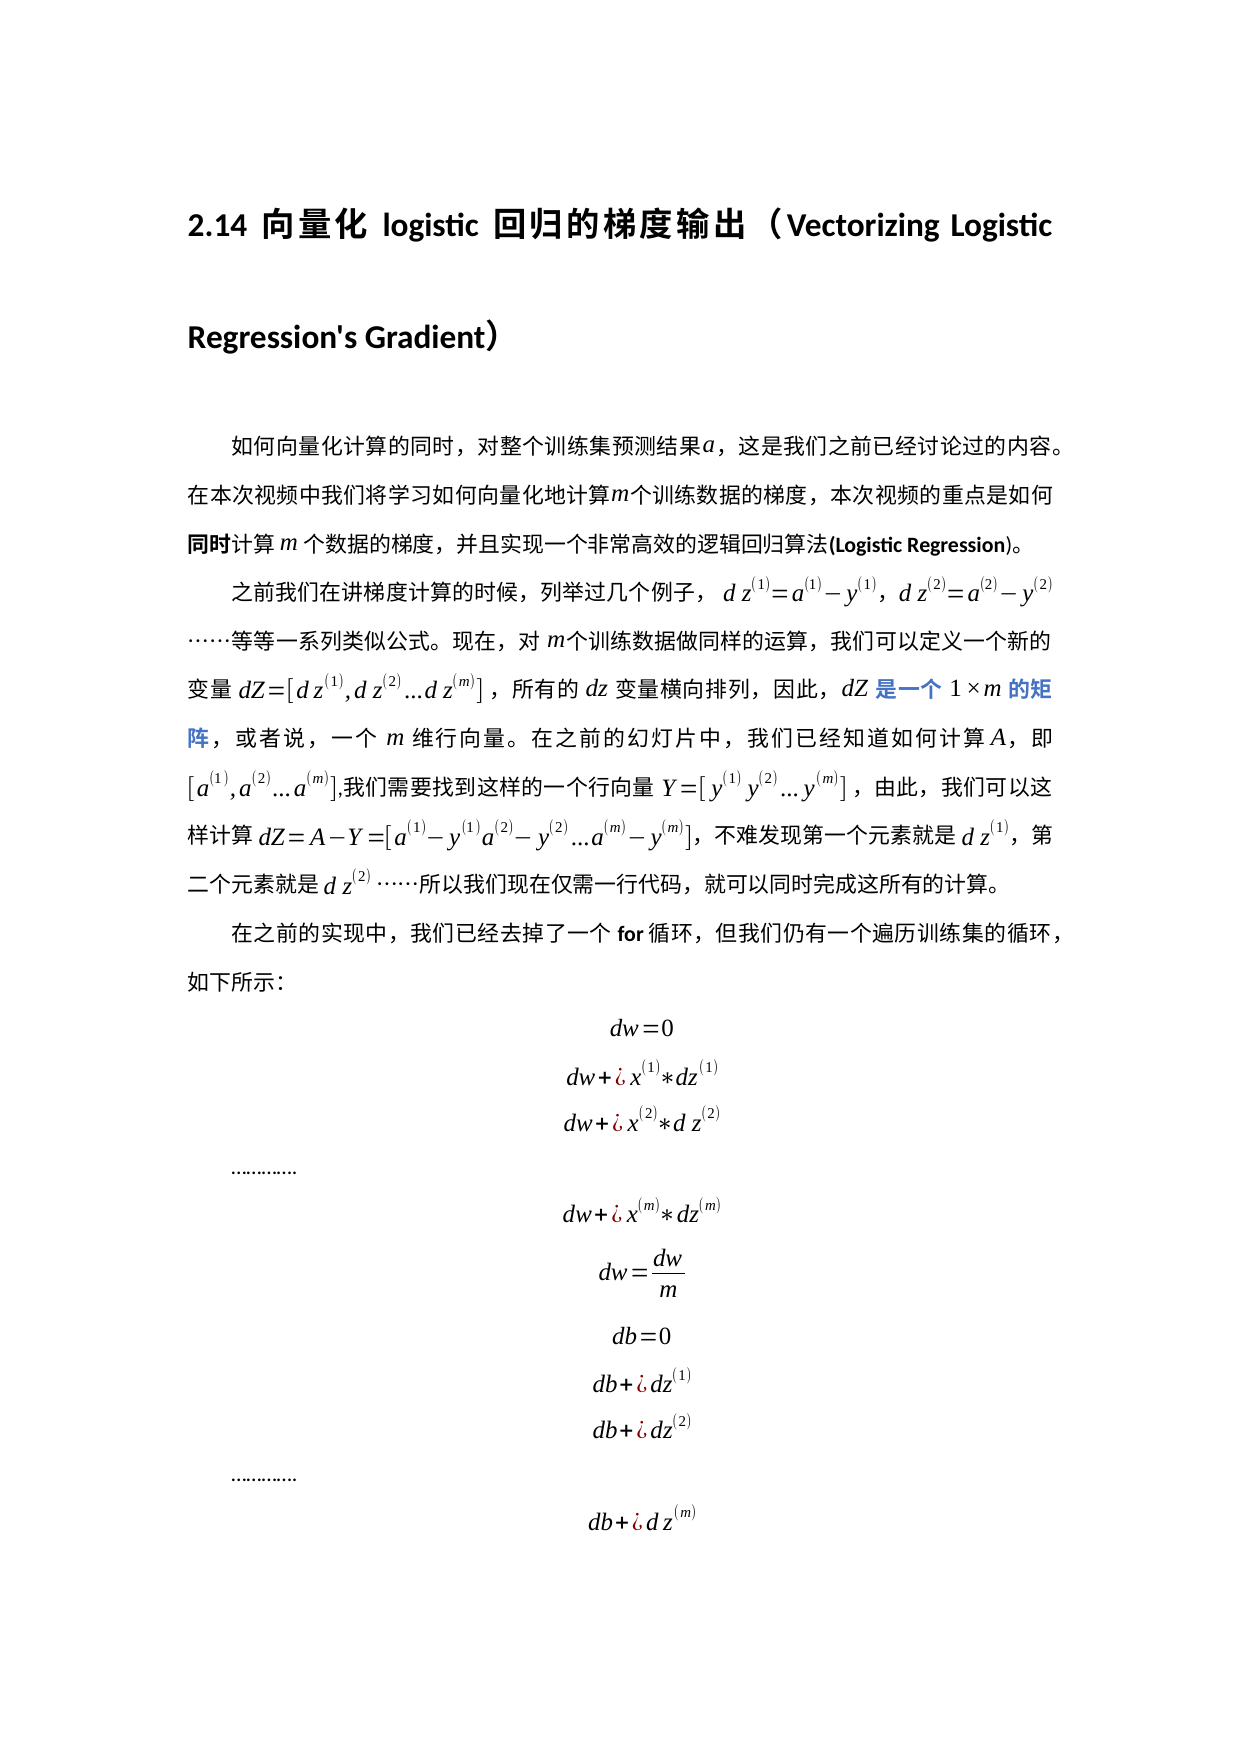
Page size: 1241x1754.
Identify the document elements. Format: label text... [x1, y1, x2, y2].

text …………. [187, 1150, 1053, 1182]
text 如何向量化计算的同时，对整个训练集预测结果，这是我们之前已经讨论过的内容。在本次视频中我们将学习如何向量化地计算个训练数据的梯度，本次视频的重点是如何同时计算 个数据的梯度，并且实现一个非常高效的逻辑回归算法(Logistic Regression)。 [187, 429, 1053, 559]
text 之前我们在讲梯度计算的时候，列举过几个例子， ， ……等等一系列类似公式。现在，对 个训练数据做同样的运算，我们可以定义一个新的变量 ，所有的 变量横向排列，因此， 是一个 的矩阵，或者说，一个 维行向量。在之前的幻灯片中，我们已经知道如何计算，即 ,我们需要找到这样的一个行向量 ，由此，我们可以这样计算 ，不难发现第一个元素就是 ，第二个元素就是 ……所以我们现在仅需一行代码，就可以同时完成这所有的计算。 [187, 574, 1053, 899]
text …………. [187, 1457, 1053, 1490]
text 在之前的实现中，我们已经去掉了一个for循环，但我们仍有一个遍历训练集的循环，如下所示： [187, 915, 1053, 997]
subtitle 2.14 向量化 logistic 回归的梯度输出（Vectorizing Logistic Regression's Gradient） [187, 189, 1053, 366]
